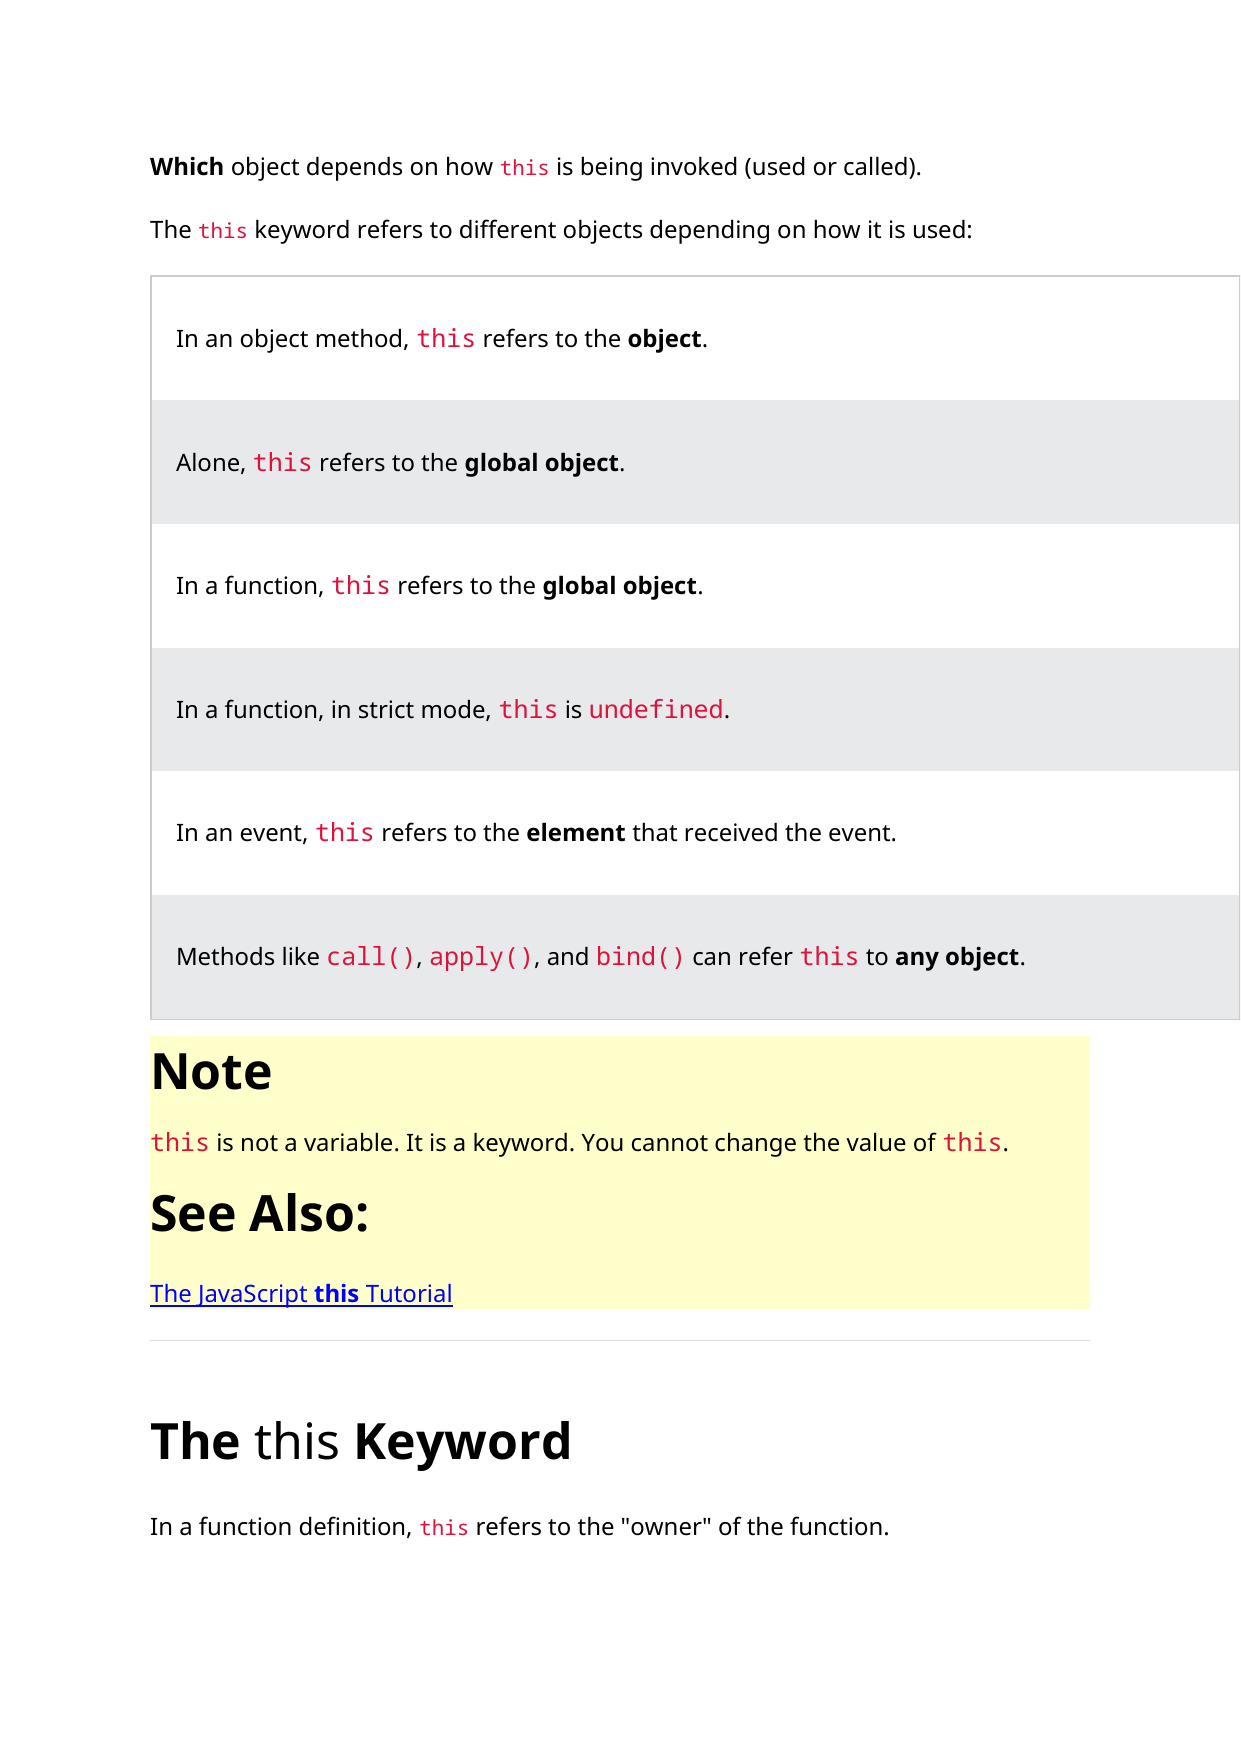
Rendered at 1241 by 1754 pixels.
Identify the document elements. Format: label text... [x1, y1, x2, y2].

table_cell Methods like call(), apply(), and bind() can refer this to any object. [152, 895, 1239, 1019]
table_cell Alone, this refers to the global object. [152, 400, 1239, 524]
subtitle The this Keyword [150, 1406, 1090, 1474]
text Which object depends on how this is being invoked (used or called). [150, 150, 1090, 183]
text In a function definition, this refers to the "owner" of the function. [150, 1509, 1090, 1542]
subtitle Note [150, 1036, 1090, 1104]
table_header In an object method, this refers to the object. [152, 277, 1239, 400]
subtitle See Also: [150, 1178, 1090, 1247]
text The JavaScript this Tutorial [150, 1277, 1090, 1309]
text this is not a variable. It is a keyword. You cannot change the value of this. [150, 1125, 1090, 1159]
table_cell In an event, this refers to the element that received the event. [152, 771, 1239, 895]
table_cell In a function, this refers to the global object. [152, 524, 1239, 648]
text The this keyword refers to different objects depending on how it is used: [150, 213, 1090, 245]
table_cell In a function, in strict mode, this is undefined. [152, 648, 1239, 771]
